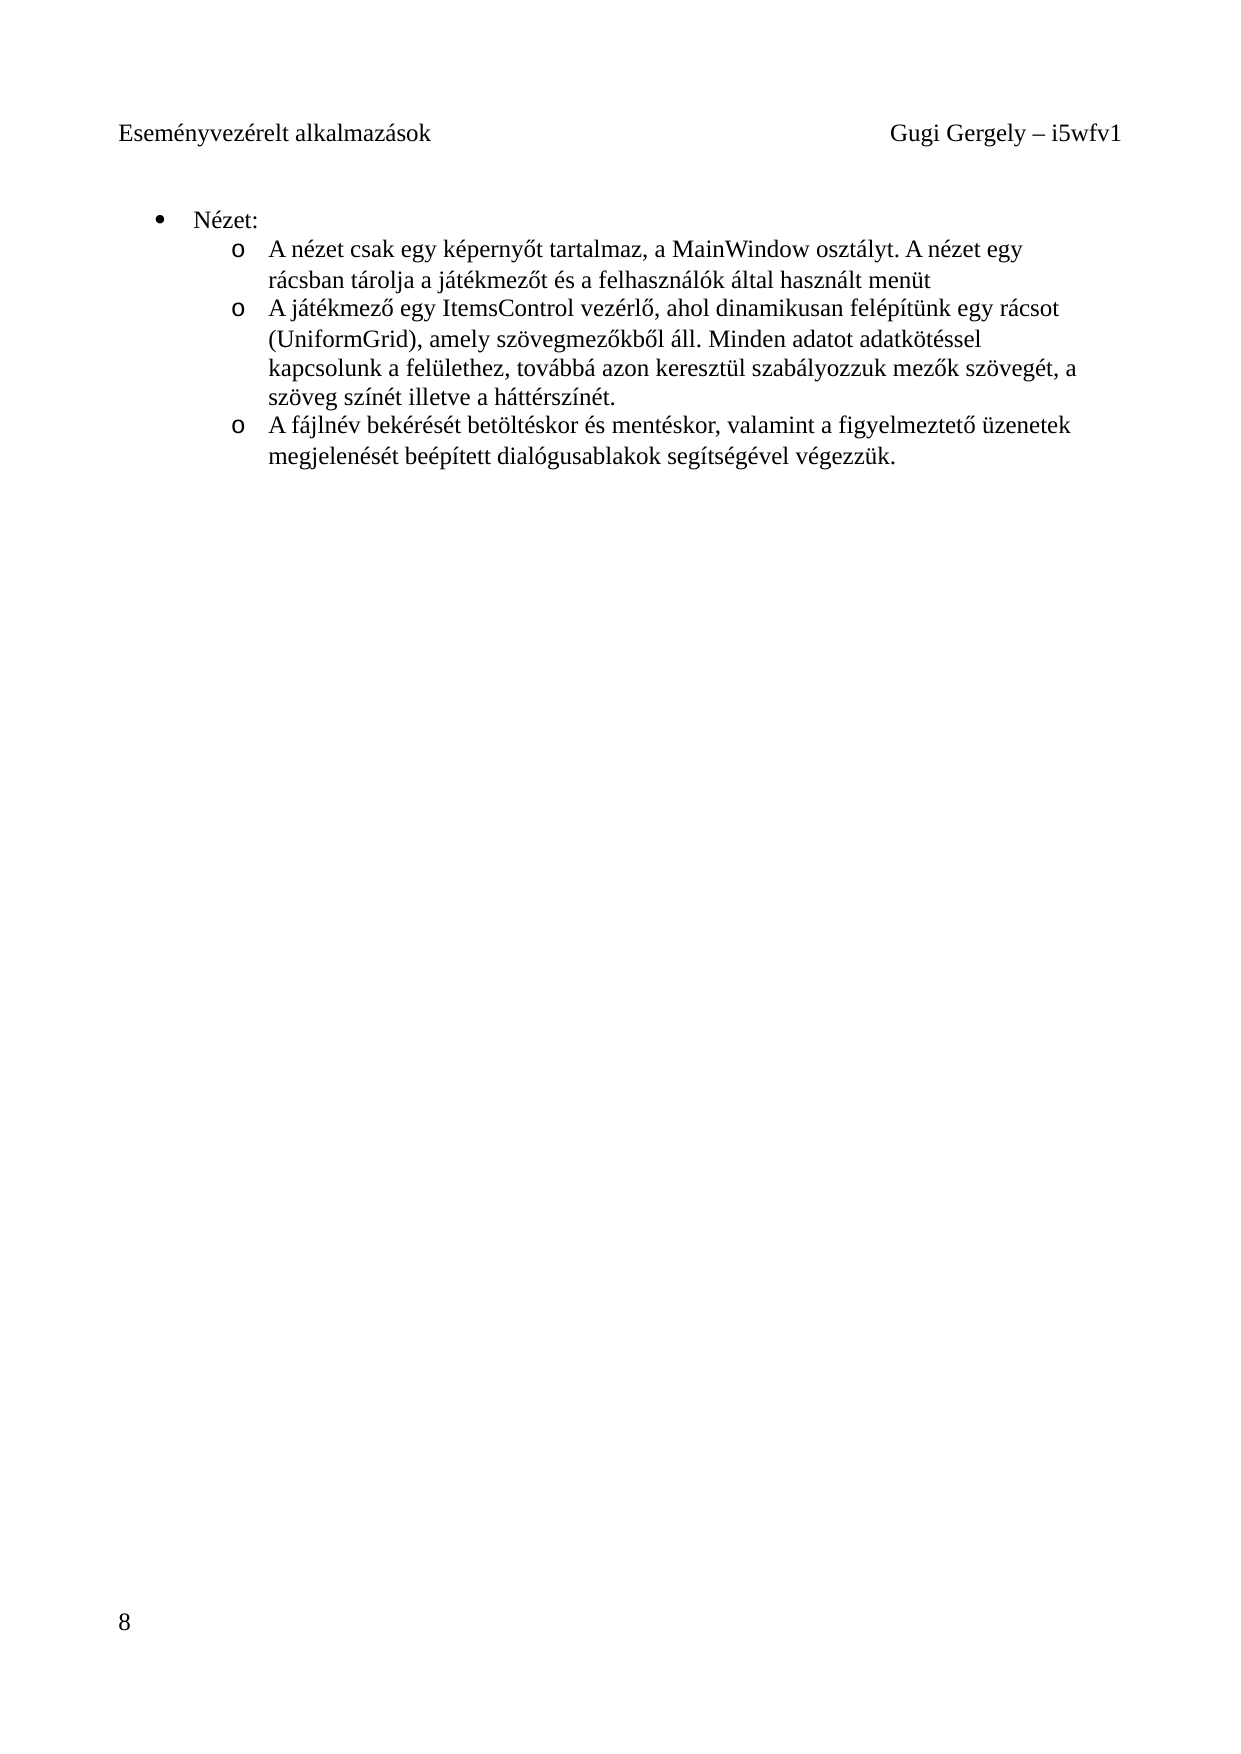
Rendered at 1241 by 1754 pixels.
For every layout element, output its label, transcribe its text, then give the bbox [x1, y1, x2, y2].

list A fájlnév bekérését betöltéskor és mentéskor, valamint a figyelmeztető üzenetek megjelenését beépített dialógusablakok segítségével végezzük. [231, 411, 1122, 470]
list A játékmező egy ItemsControl vezérlő, ahol dinamikusan felépítünk egy rácsot [231, 293, 1122, 324]
list A nézet csak egy képernyőt tartalmaz, a MainWindow osztályt. A nézet egy [231, 234, 1122, 265]
list Nézet: [156, 205, 1122, 234]
list kapcsolunk a felülethez, továbbá azon keresztül szabályozzuk mezők szövegét, a szöveg színét illetve a háttérszínét. [268, 353, 1122, 411]
list rácsban tárolja a játékmezőt és a felhasználók által használt menüt [268, 265, 1122, 293]
list (UniformGrid), amely szövegmezőkből áll. Minden adatot adatkötéssel [268, 324, 1122, 353]
